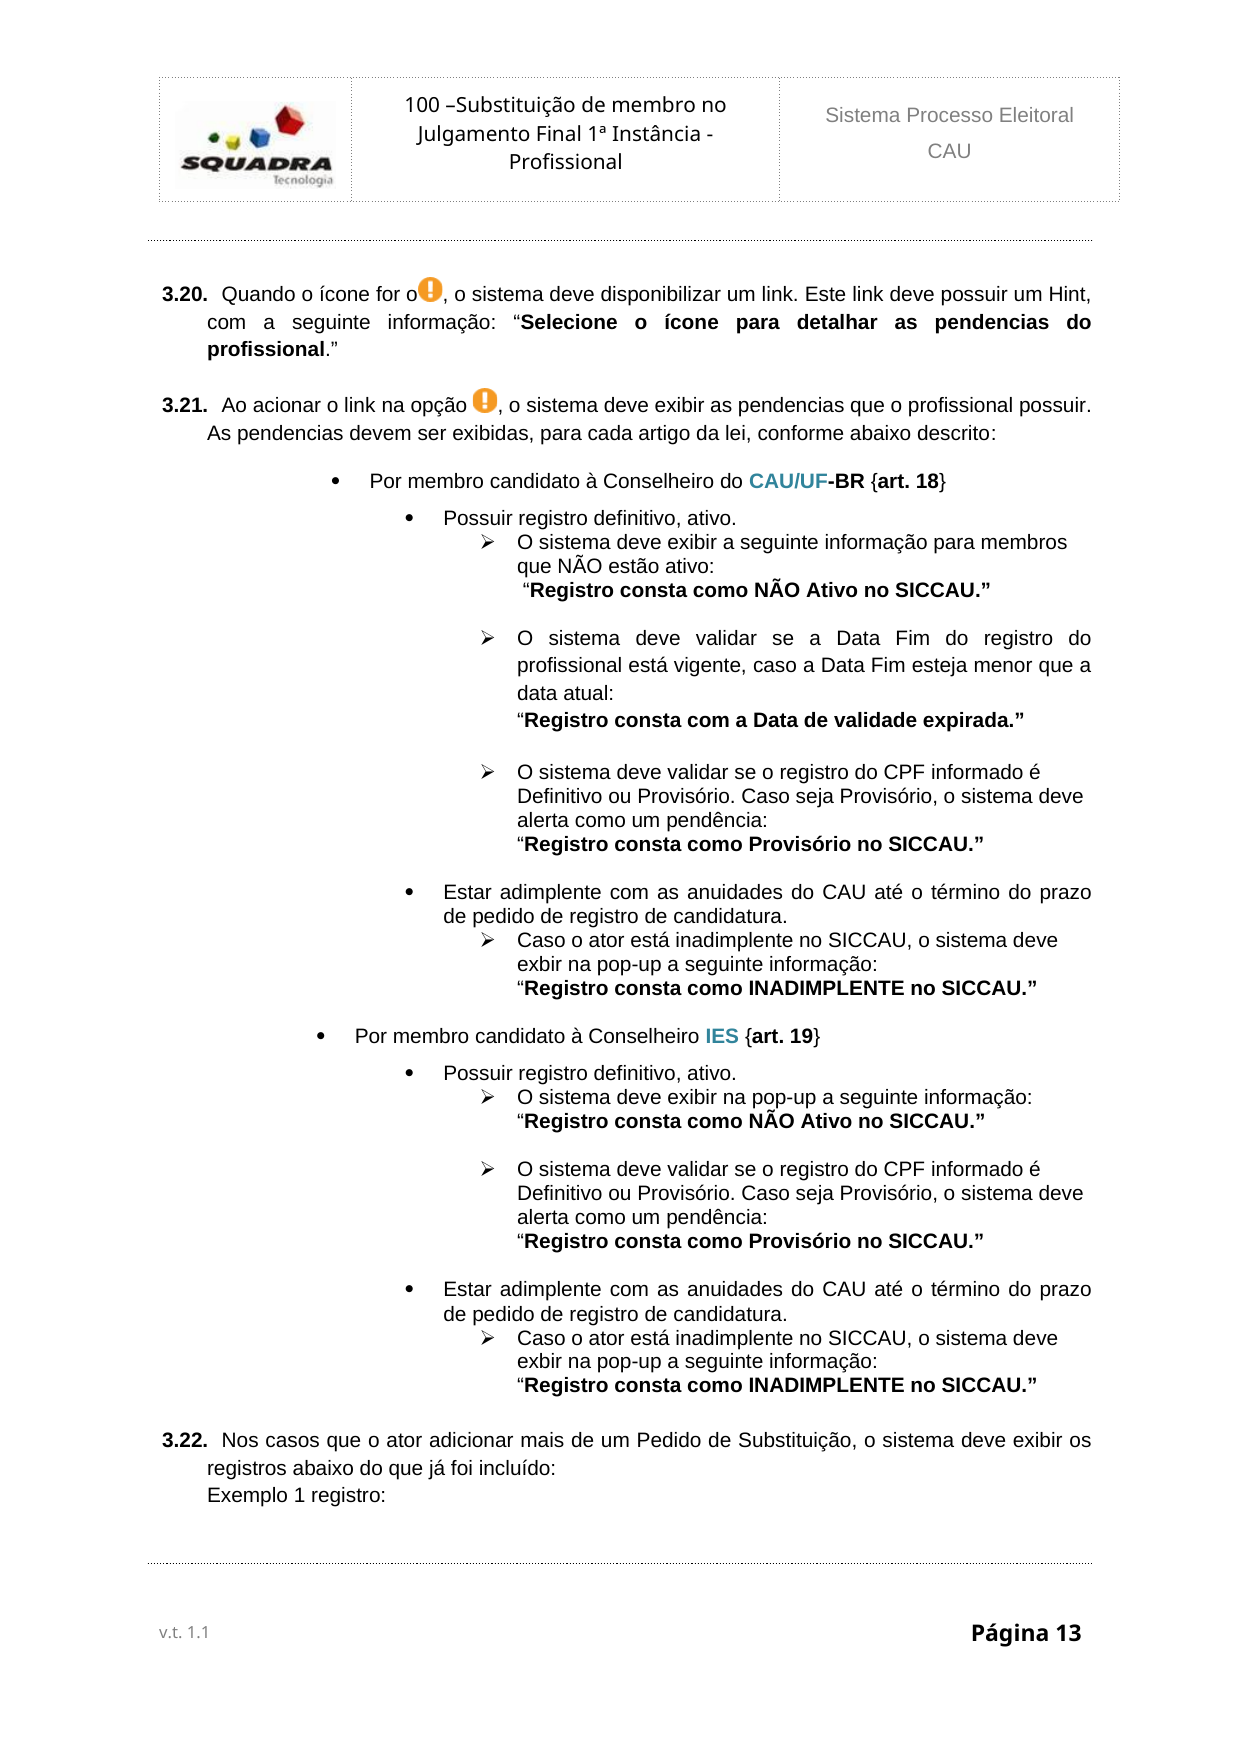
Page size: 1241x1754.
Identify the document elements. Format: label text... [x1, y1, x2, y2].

list “Registro consta com a Data de validade expirada.” [517, 708, 1092, 732]
list Ao acionar o link na opção , o sistema deve exibir as pendencias que o profissional possuir. As pendencias devem ser exibidas, para cada artigo da lei, conforme abaixo descrito: [162, 388, 1092, 445]
list O sistema deve exibir a seguinte informação para membros que NÃO estão ativo: [479, 530, 1092, 578]
list O sistema deve exibir na pop-up a seguinte informação: “Registro consta como NÃO Ativo no SICCAU.” [479, 1085, 1092, 1133]
list Nos casos que o ator adicionar mais de um Pedido de Substituição, o sistema deve exibir os registros abaixo do que já foi incluído: [162, 1428, 1092, 1480]
list O sistema deve validar se o registro do CPF informado é Definitivo ou Provisório. Caso seja Provisório, o sistema deve alerta como um pendência: [479, 1157, 1092, 1229]
list O sistema deve validar se a Data Fim do registro do profissional está vigente, caso a Data Fim esteja menor que a data atual: [479, 626, 1092, 705]
picture [472, 388, 498, 413]
list Caso o ator está inadimplente no SICCAU, o sistema deve exbir na pop-up a seguinte informação: [479, 1325, 1092, 1373]
picture [418, 277, 443, 302]
list “Registro consta como Provisório no SICCAU.” [517, 1229, 1092, 1253]
list Possuir registro definitivo, ativo. [406, 506, 1092, 530]
picture [175, 101, 336, 189]
list Por membro candidato à Conselheiro IES {art. 19} [317, 1024, 1092, 1048]
list Estar adimplente com as anuidades do CAU até o término do prazo de pedido de registro de candidatura. [406, 1277, 1092, 1325]
list “Registro consta como INADIMPLENTE no SICCAU.” [517, 976, 1092, 1000]
list Estar adimplente com as anuidades do CAU até o término do prazo de pedido de registro de candidatura. [406, 880, 1092, 928]
list O sistema deve validar se o registro do CPF informado é Definitivo ou Provisório. Caso seja Provisório, o sistema deve alerta como um pendência: [479, 760, 1092, 832]
list Por membro candidato à Conselheiro do CAU/UF-BR {art. 18} [332, 469, 1092, 493]
list “Registro consta como Provisório no SICCAU.” [517, 832, 1092, 856]
list Possuir registro definitivo, ativo. [406, 1061, 1092, 1085]
list “Registro consta como NÃO Ativo no SICCAU.” [517, 578, 1092, 602]
list Caso o ator está inadimplente no SICCAU, o sistema deve exbir na pop-up a seguinte informação: [479, 928, 1092, 976]
list Quando o ícone for o, o sistema deve disponibilizar um link. Este link deve possuir um Hint, com a seguinte informação: “Selecione o ícone para detalhar as pendencias do profissional.” [162, 277, 1092, 361]
list Exemplo 1 registro: [207, 1483, 1092, 1507]
list “Registro consta como INADIMPLENTE no SICCAU.” [517, 1373, 1092, 1397]
